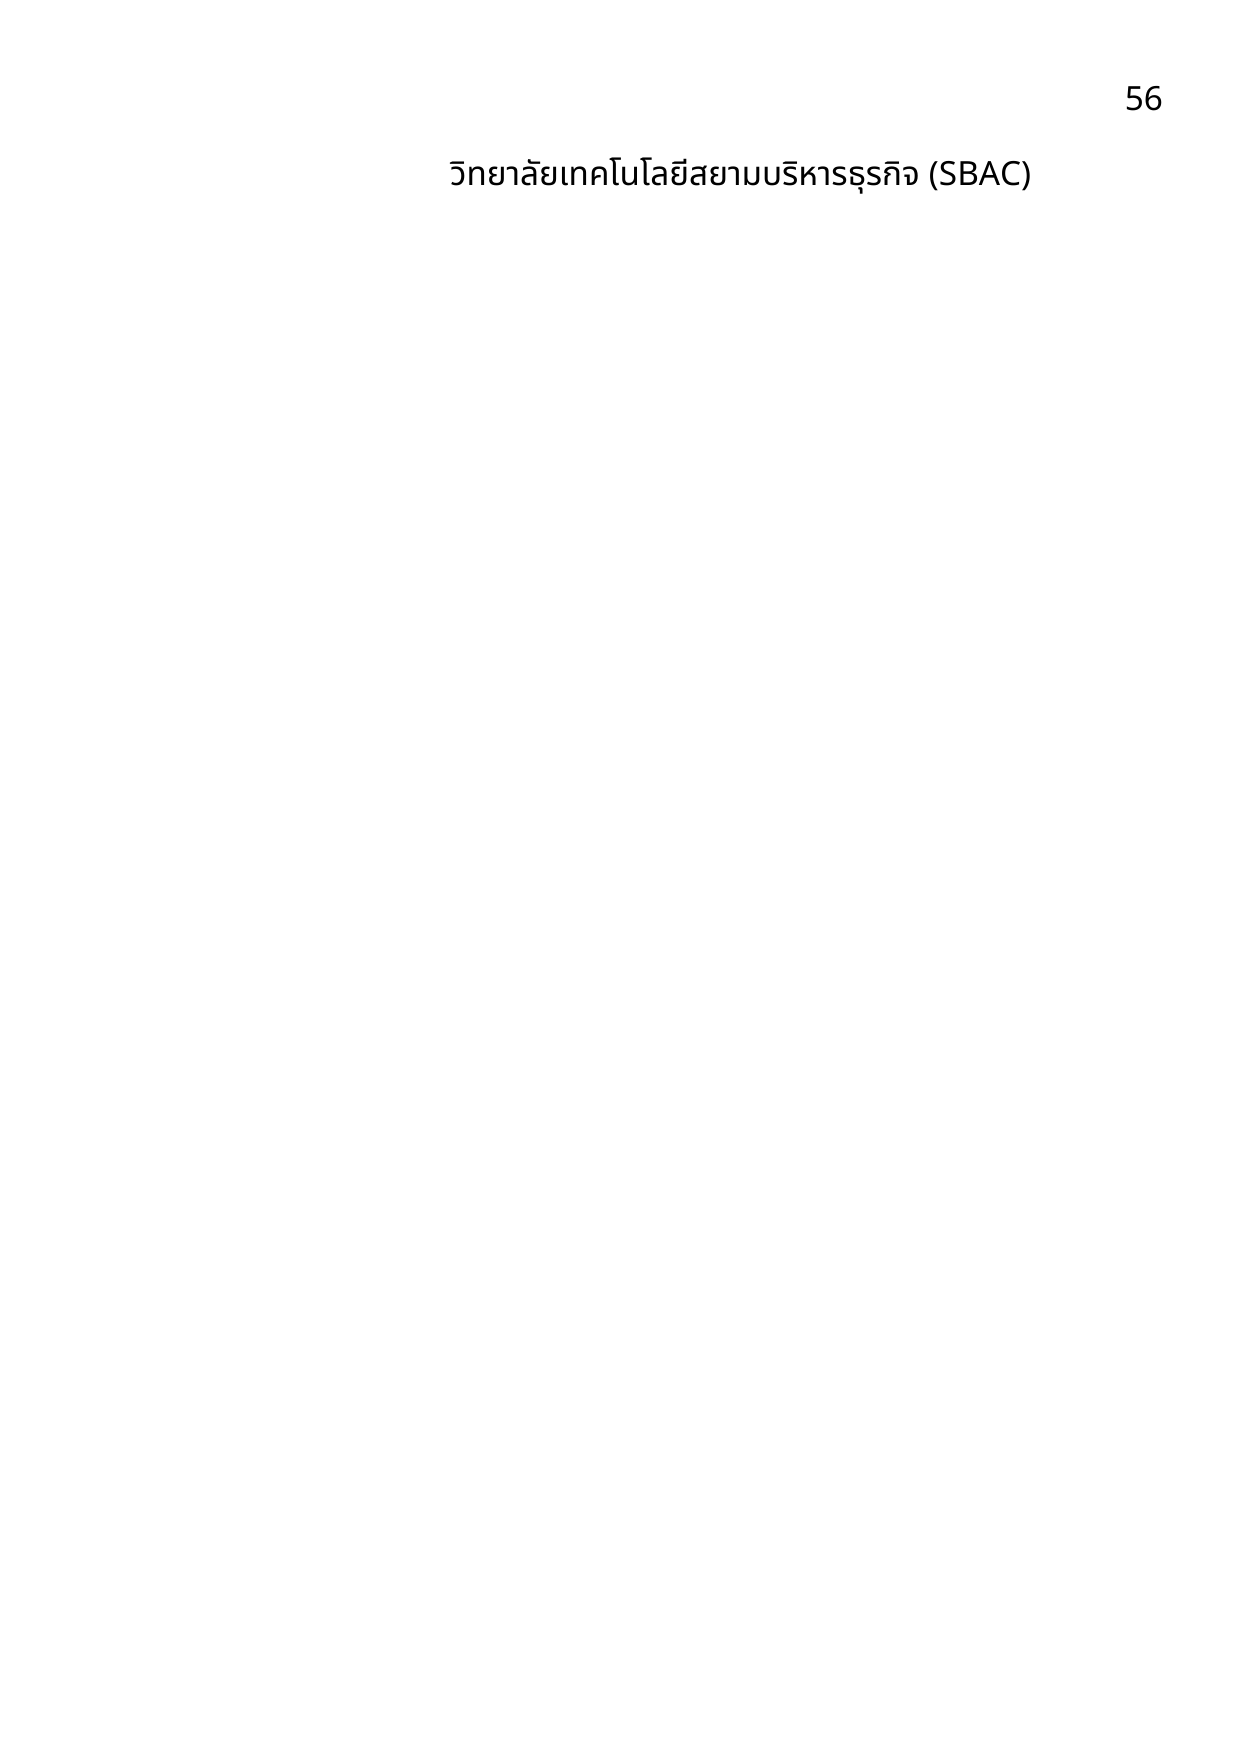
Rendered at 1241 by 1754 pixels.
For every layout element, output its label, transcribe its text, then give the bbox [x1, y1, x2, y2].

text วิทยาลัยเทคโนโลยีสยามบริหารธุรกิจ (SBAC) [225, 150, 1090, 201]
